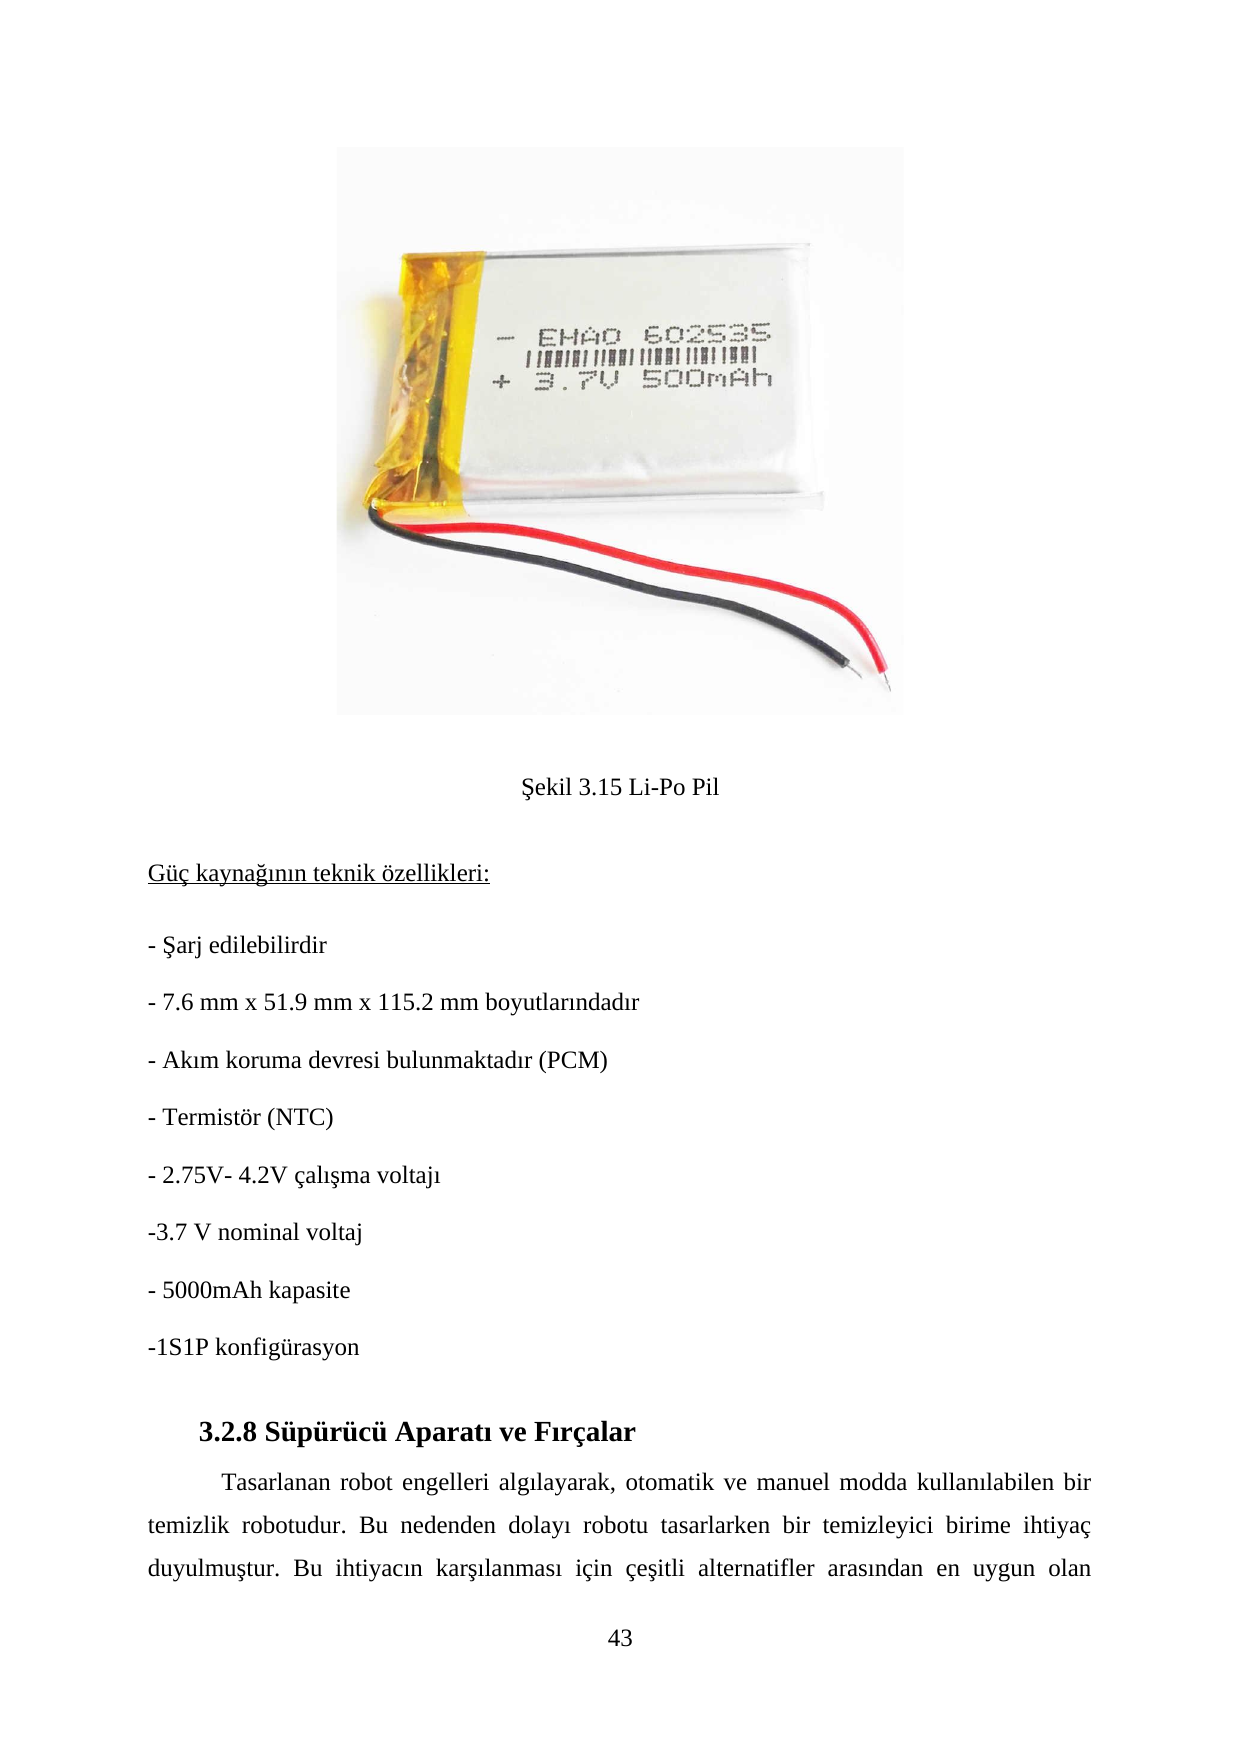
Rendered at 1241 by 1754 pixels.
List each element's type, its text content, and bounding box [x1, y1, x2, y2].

text - Akım koruma devresi bulunmaktadır (PCM) [148, 1045, 1093, 1074]
text -3.7 V nominal voltaj [148, 1217, 1093, 1246]
text Güç kaynağının teknik özellikleri: [148, 858, 1093, 887]
text 3.2.8 Süpürücü Aparatı ve Fırçalar [148, 1414, 1093, 1448]
text - 5000mAh kapasite [148, 1275, 1093, 1304]
text - 2.75V- 4.2V çalışma voltajı [148, 1160, 1093, 1189]
text -1S1P konfigürasyon [148, 1332, 1093, 1361]
picture [336, 147, 904, 715]
text Şekil 3.15 Li-Po Pil [148, 772, 1093, 801]
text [148, 1467, 1093, 1582]
text - Termistör (NTC) [148, 1102, 1093, 1131]
text - Şarj edilebilirdir [148, 930, 1093, 959]
text - 7.6 mm x 51.9 mm x 115.2 mm boyutlarındadır [148, 987, 1093, 1016]
